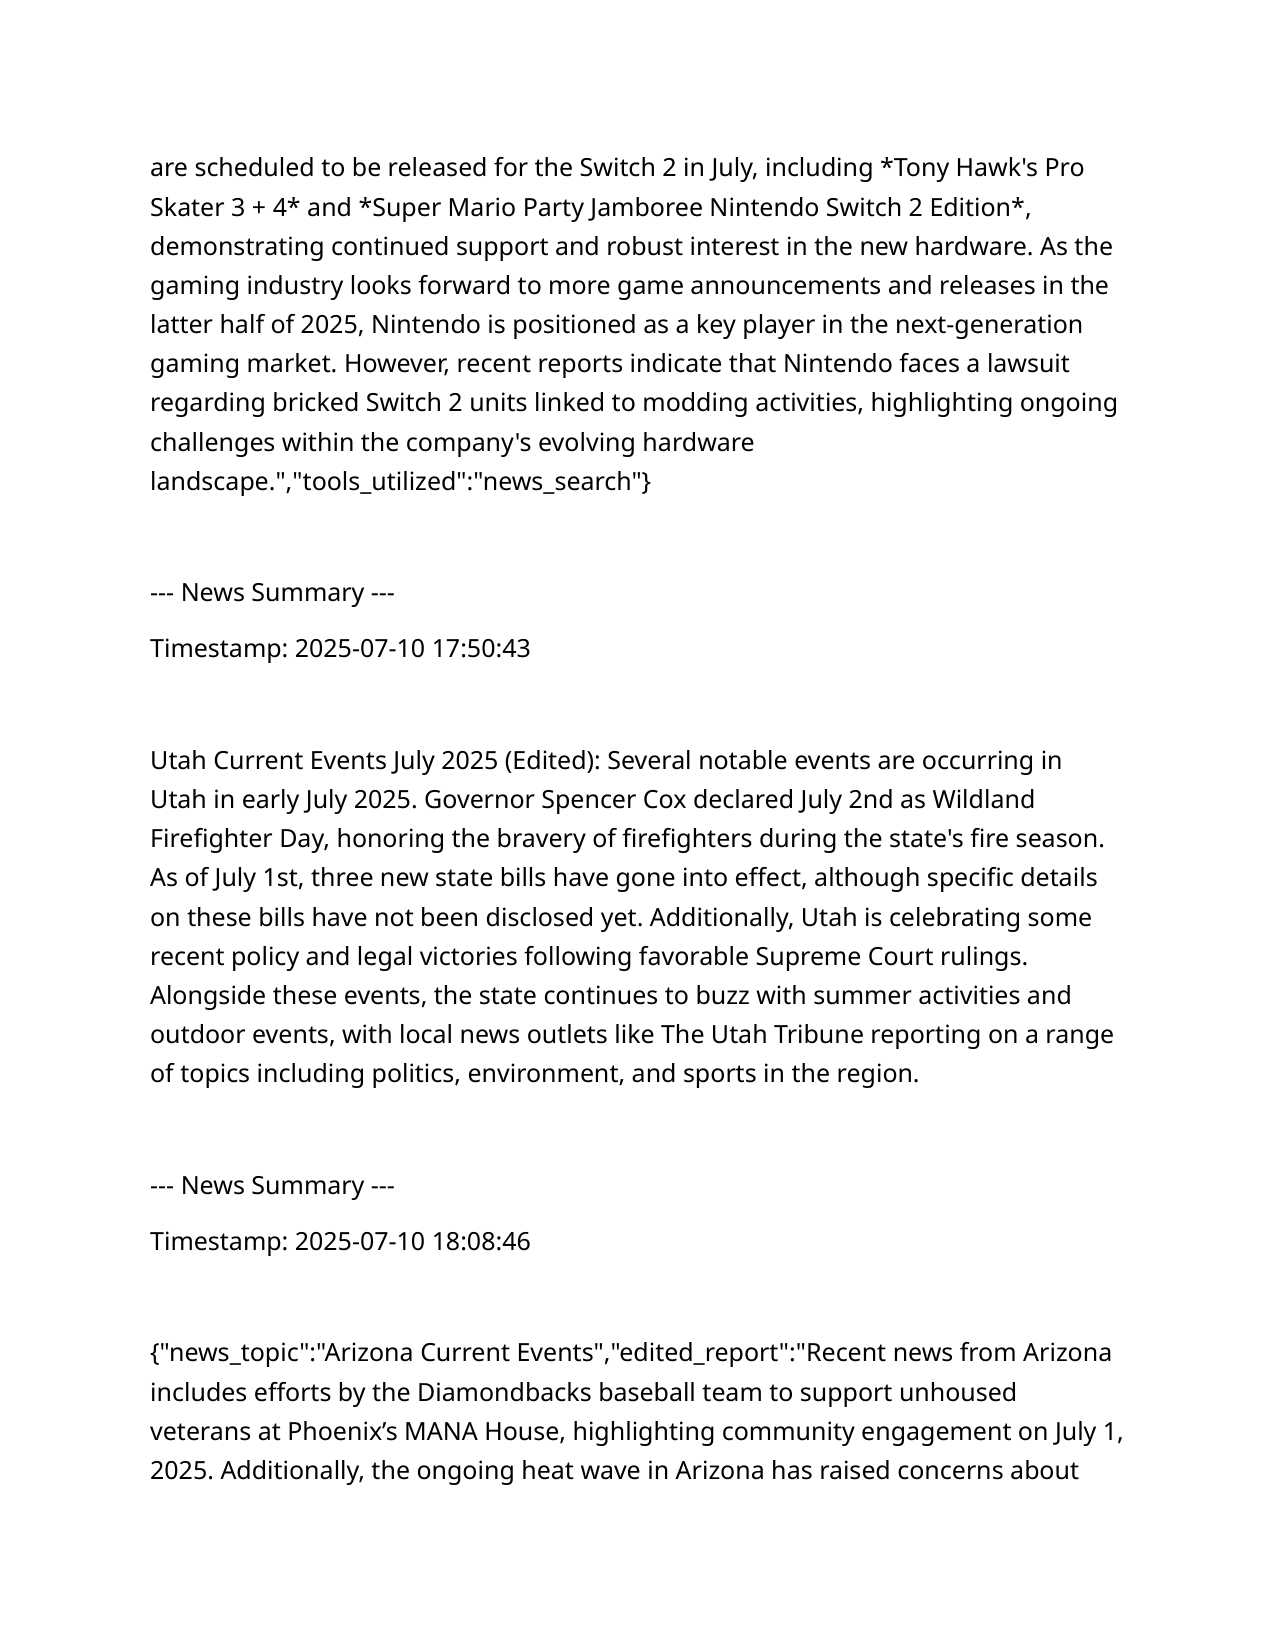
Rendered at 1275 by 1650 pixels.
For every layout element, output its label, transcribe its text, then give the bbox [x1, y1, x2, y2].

text Timestamp: 2025-07-10 18:08:46 [150, 1223, 1125, 1257]
text Timestamp: 2025-07-10 17:50:43 [150, 631, 1125, 665]
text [150, 150, 1125, 497]
text --- News Summary --- [150, 575, 1125, 609]
text --- News Summary --- [150, 1167, 1125, 1202]
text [150, 1335, 1125, 1487]
text Utah Current Events July 2025 (Edited): Several notable events are occurring in Utah in early July 2025. Governor Spencer Cox declared July 2nd as Wildland Firefighter Day, honoring the bravery of firefighters during the state's fire season. As of July 1st, three new state bills have gone into effect, although specific details on these bills have not been disclosed yet. Additionally, Utah is celebrating some recent policy and legal victories following favorable Supreme Court rulings. Alongside these events, the state continues to buzz with summer activities and outdoor events, with local news outlets like The Utah Tribune reporting on a range of topics including politics, environment, and sports in the region. [150, 742, 1125, 1090]
